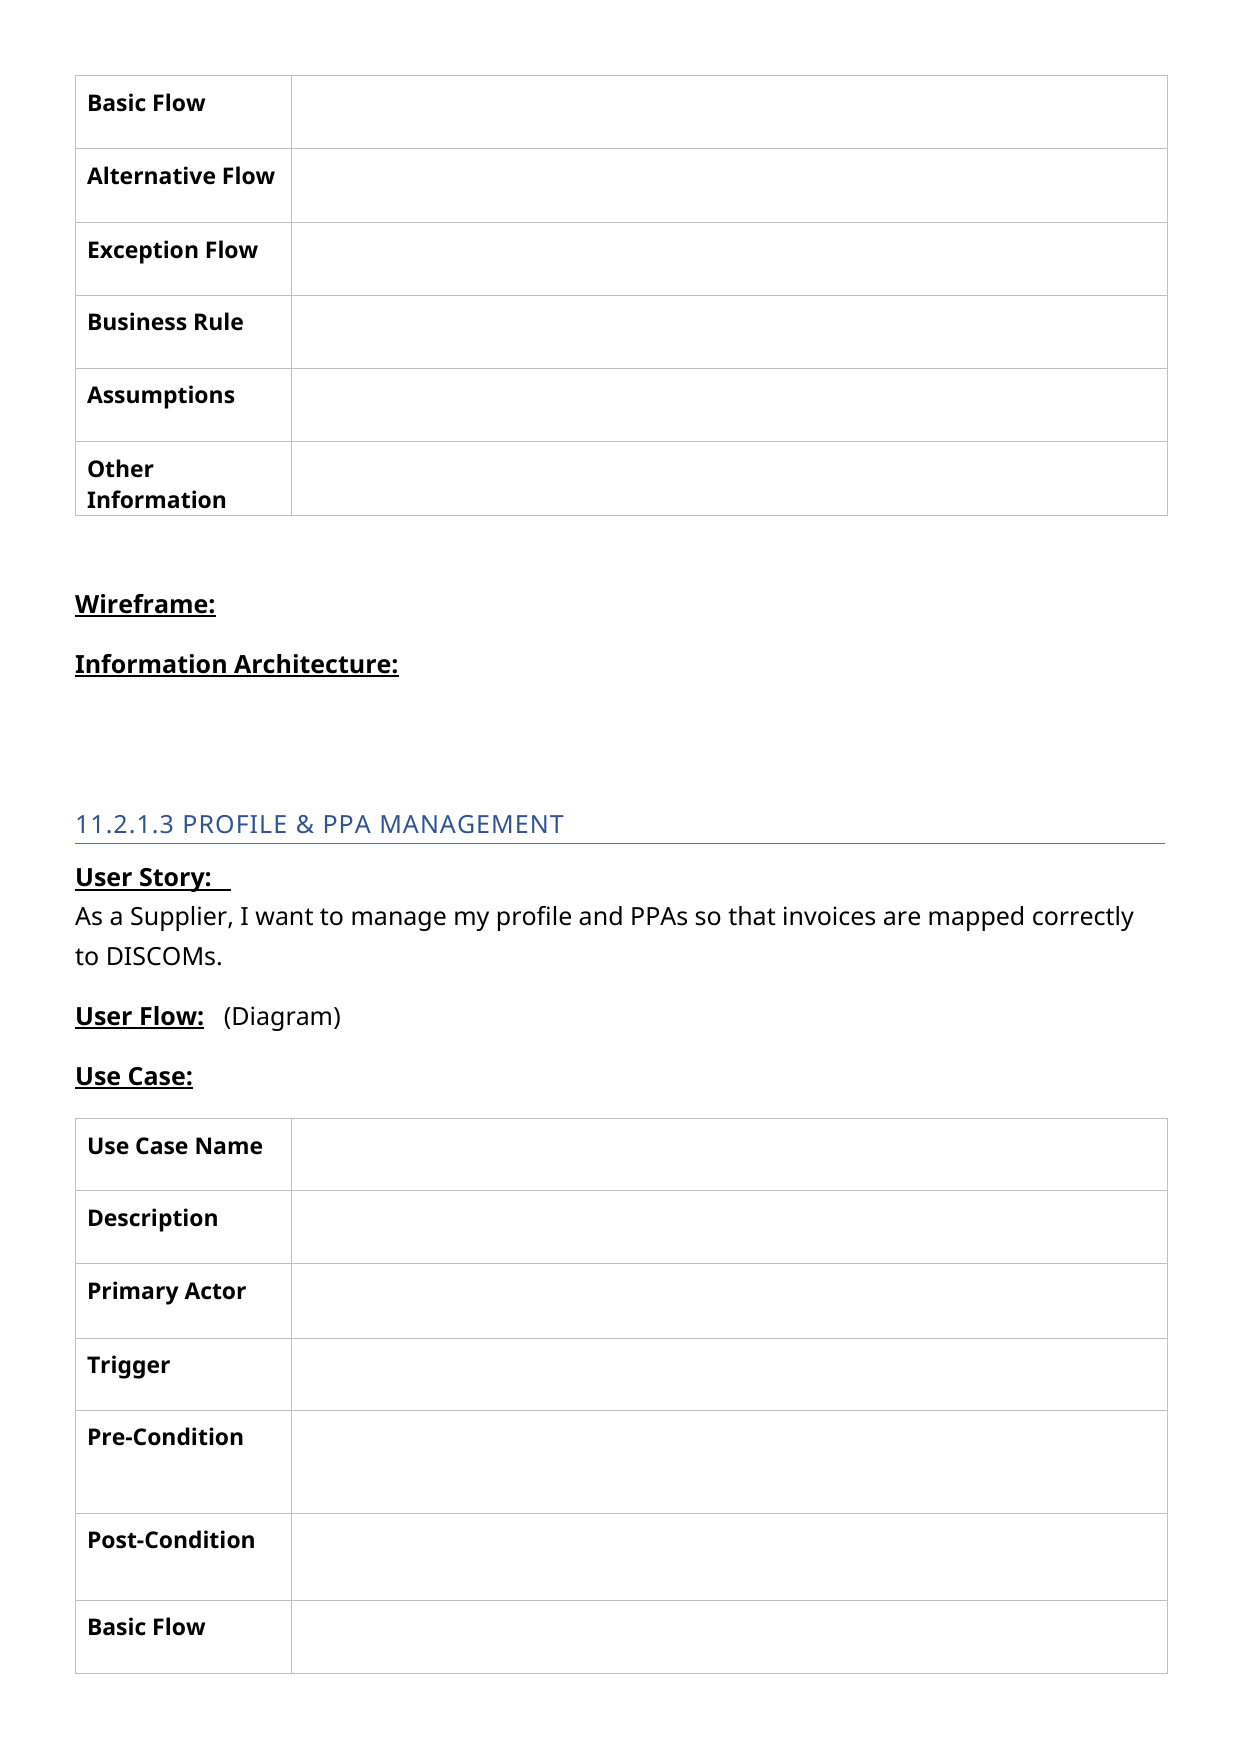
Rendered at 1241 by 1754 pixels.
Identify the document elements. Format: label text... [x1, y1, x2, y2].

table_cell Basic Flow [76, 76, 291, 148]
table_cell [292, 1264, 1167, 1337]
table_cell Business Rule [76, 296, 291, 367]
table_header Use Case Name [76, 1119, 291, 1190]
subtitle 11.2.1.3 Profile & PPA Management [75, 807, 1165, 843]
table_cell [292, 76, 1167, 148]
table_cell Alternative Flow [76, 149, 291, 222]
table_cell [292, 1191, 1167, 1263]
table_cell Primary Actor [76, 1264, 291, 1337]
table_cell [292, 296, 1167, 367]
table_cell [292, 1339, 1167, 1410]
table_cell Basic Flow [76, 1601, 291, 1673]
text Wireframe: [75, 587, 1165, 621]
text User Flow: (Diagram) [75, 998, 1165, 1032]
table_cell Trigger [76, 1339, 291, 1410]
table_cell Description [76, 1191, 291, 1263]
table_cell Post-Condition [76, 1514, 291, 1599]
table_cell Other Information [76, 442, 291, 515]
table_cell Pre-Condition [76, 1411, 291, 1513]
table_cell Exception Flow [76, 223, 291, 294]
table_cell Assumptions [76, 369, 291, 441]
table_cell [292, 442, 1167, 515]
table_cell [292, 149, 1167, 222]
text Use Case: [75, 1058, 1165, 1092]
table_cell [292, 223, 1167, 294]
table_cell [292, 1601, 1167, 1673]
table_cell [292, 1514, 1167, 1599]
table_cell [292, 1411, 1167, 1513]
text User Story: As a Supplier, I want to manage my profile and PPAs so that invoices are mapped correctly to DISCOMs. [75, 860, 1165, 972]
table_header [292, 1119, 1167, 1190]
table_cell [292, 369, 1167, 441]
text Information Architecture: [75, 647, 1165, 681]
